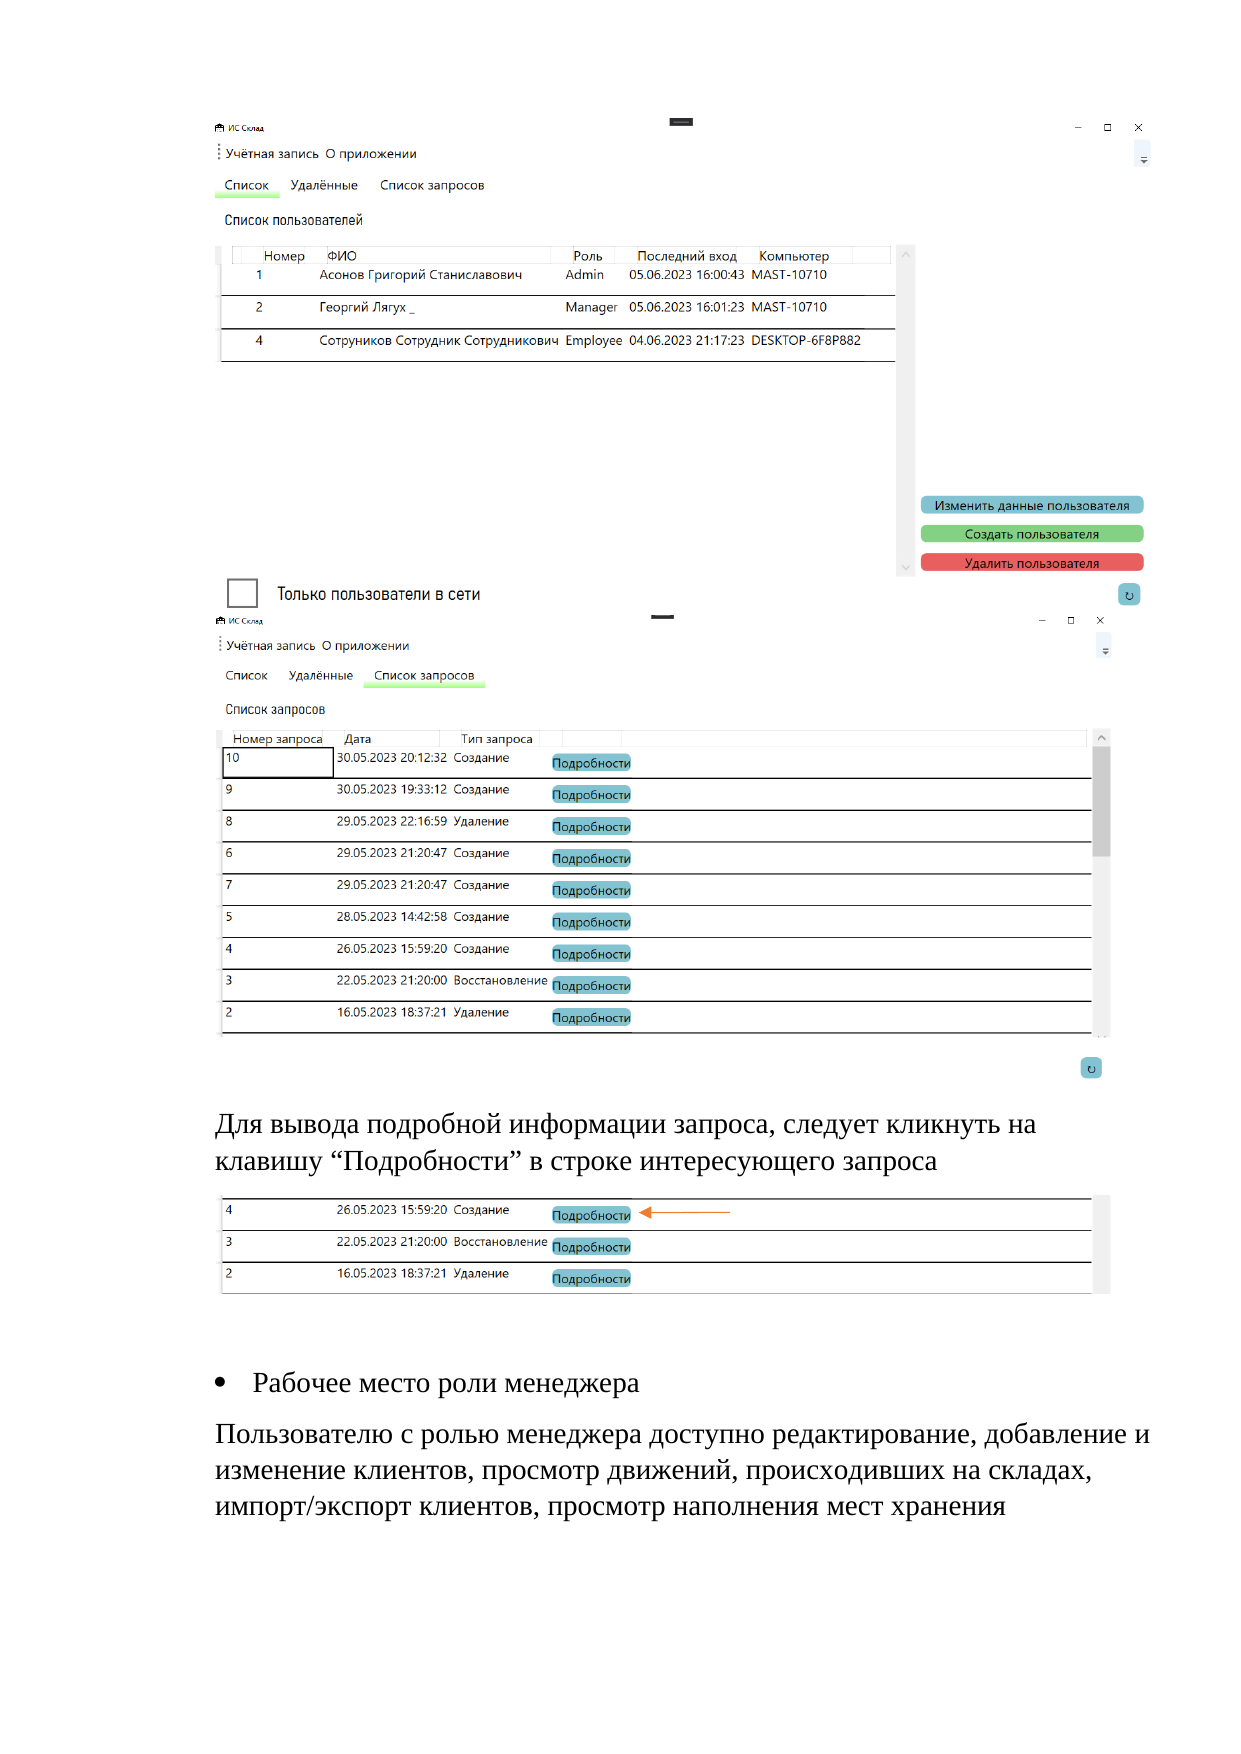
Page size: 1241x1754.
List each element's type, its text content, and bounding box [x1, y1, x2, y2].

picture [214, 118, 1152, 614]
list Рабочее место роли менеджера [215, 1365, 1152, 1399]
picture [214, 615, 1112, 1088]
picture [214, 1195, 1112, 1294]
text Пользователю с ролью менеджера доступно редактирование, добавление и изменение клиентов, просмотр движений, происходивших на складах, импорт/экспорт клиентов, просмотр наполнения мест хранения [215, 1416, 1152, 1522]
text Для вывода подробной информации запроса, следует кликнуть на клавишу “Подробности” в строке интересующего запроса [215, 1107, 1152, 1176]
